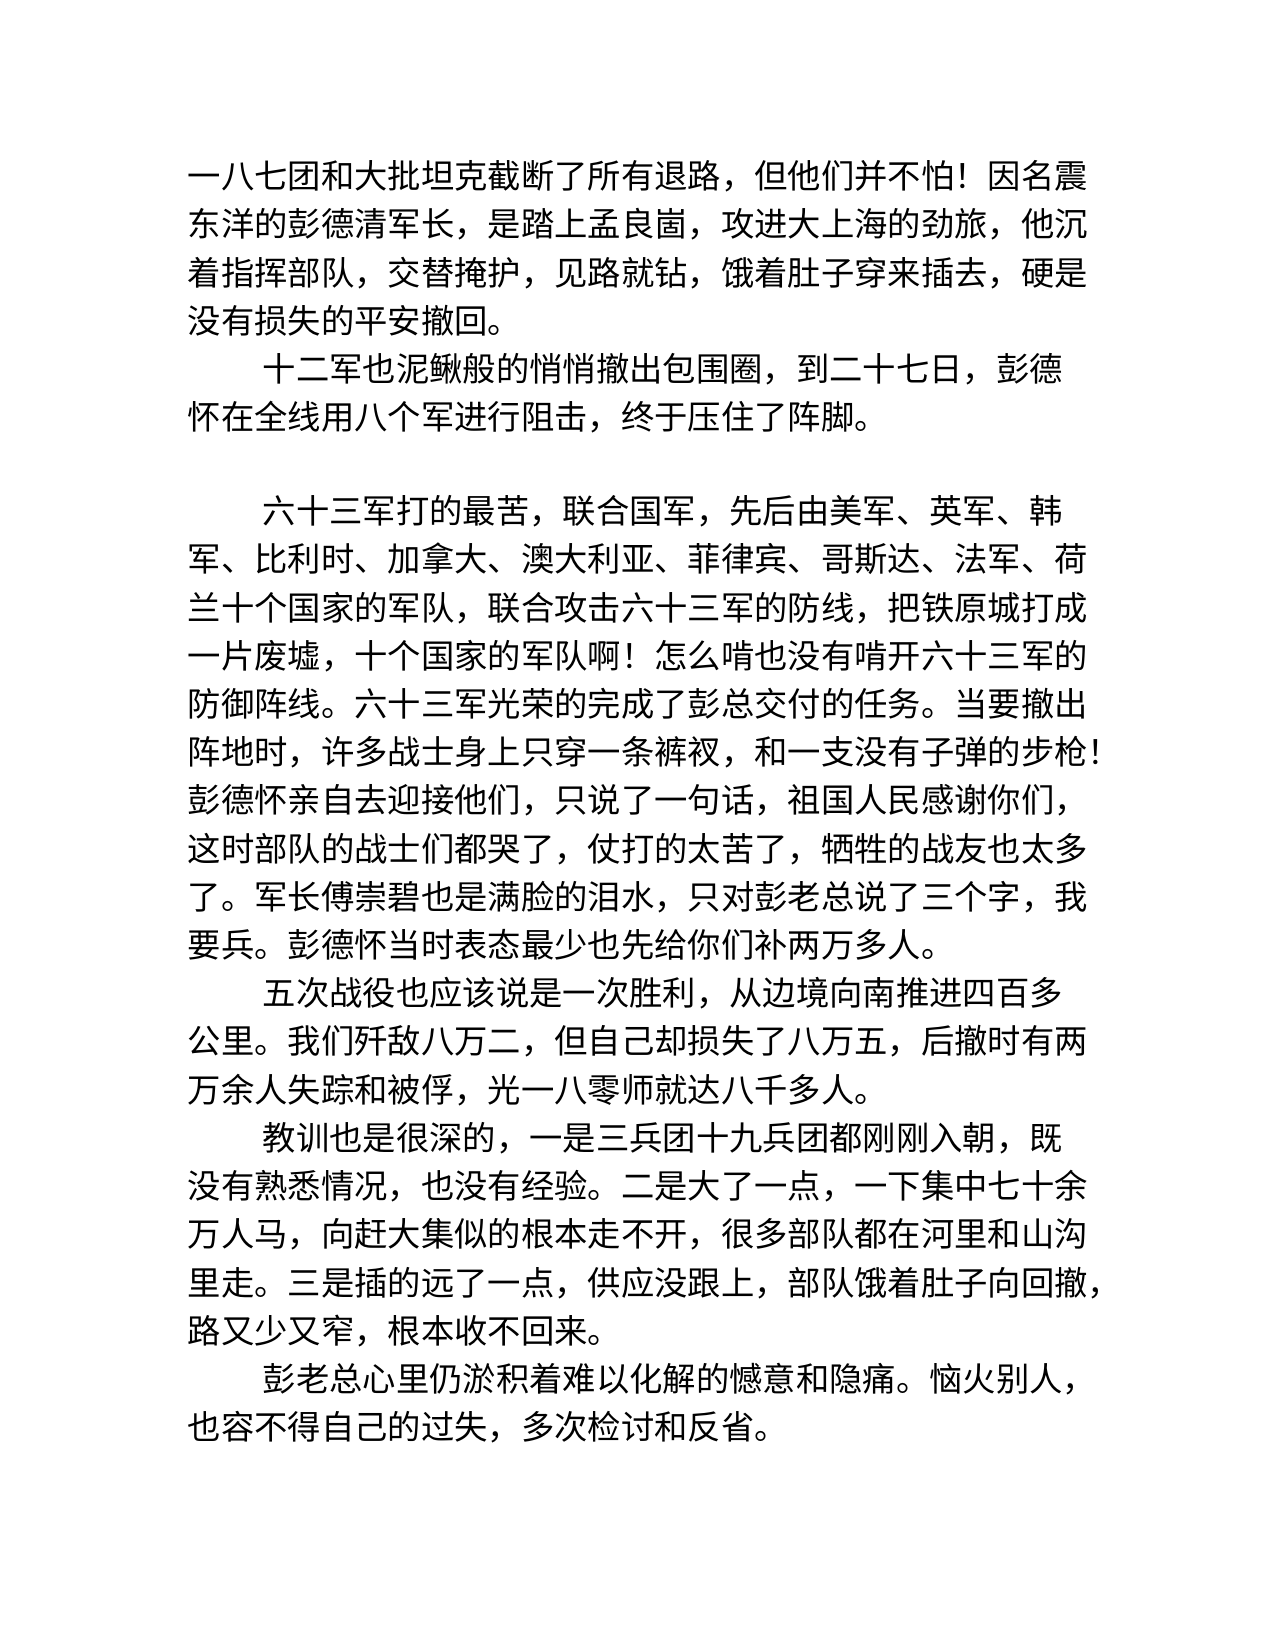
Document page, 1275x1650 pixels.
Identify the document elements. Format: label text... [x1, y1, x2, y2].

text 教训也是很深的，一是三兵团十九兵团都刚刚入朝，既没有熟悉情况，也没有经验。二是大了一点，一下集中七十余万人马，向赶大集似的根本走不开，很多部队都在河里和山沟里走。三是插的远了一点，供应没跟上，部队饿着肚子向回撤，路又少又窄，根本收不回来。 [187, 1112, 1087, 1353]
text 彭老总心里仍淤积着难以化解的憾意和隐痛。恼火别人，也容不得自己的过失，多次检讨和反省。 [187, 1353, 1087, 1449]
text 五次战役也应该说是一次胜利，从边境向南推进四百多公里。我们歼敌八万二，但自己却损失了八万五，后撤时有两万余人失踪和被俘，光一八零师就达八千多人。 [187, 967, 1087, 1112]
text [187, 150, 1087, 343]
text 十二军也泥鳅般的悄悄撤出包围圈，到二十七日，彭德怀在全线用八个军进行阻击，终于压住了阵脚。 [187, 343, 1087, 439]
text 六十三军打的最苦，联合国军，先后由美军、英军、韩军、比利时、加拿大、澳大利亚、菲律宾、哥斯达、法军、荷兰十个国家的军队，联合攻击六十三军的防线，把铁原城打成一片废墟，十个国家的军队啊！怎么啃也没有啃开六十三军的防御阵线。六十三军光荣的完成了彭总交付的任务。当要撤出阵地时，许多战士身上只穿一条裤衩，和一支没有子弹的步枪！彭德怀亲自去迎接他们，只说了一句话，祖国人民感谢你们，这时部队的战士们都哭了，仗打的太苦了，牺牲的战友也太多了。军长傅崇碧也是满脸的泪水，只对彭老总说了三个字，我要兵。彭德怀当时表态最少也先给你们补两万多人。 [187, 485, 1087, 967]
